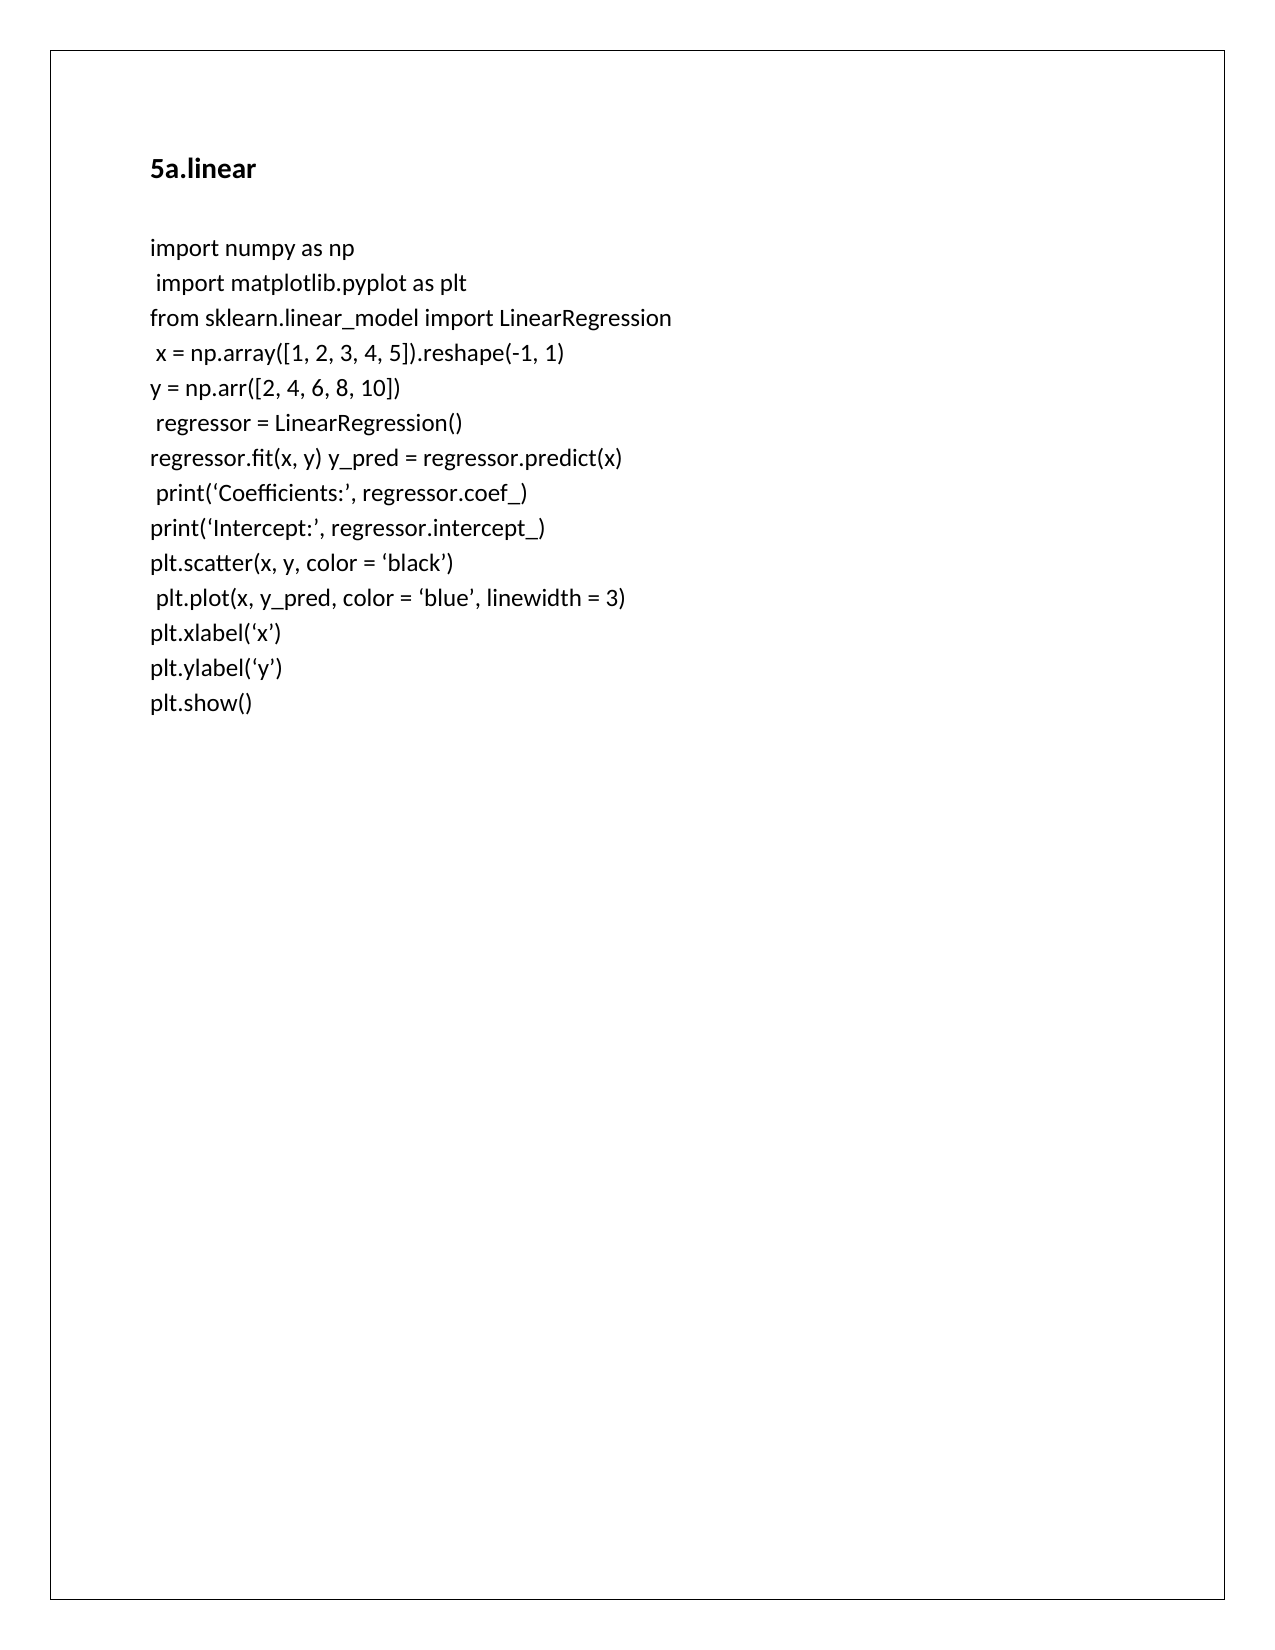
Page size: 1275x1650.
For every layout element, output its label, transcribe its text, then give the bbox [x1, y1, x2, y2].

text from sklearn.linear_model import LinearRegression [150, 302, 1125, 332]
text regressor = LinearRegression() [150, 407, 1125, 437]
text regressor.fit(x, y) y_pred = regressor.predict(x) [150, 442, 1125, 472]
text x = np.array([1, 2, 3, 4, 5]).reshape(-1, 1) [150, 337, 1125, 367]
text 5a.linear [150, 150, 1125, 186]
text import numpy as np [150, 232, 1125, 262]
text plt.ylabel(‘y’) [150, 652, 1125, 682]
text plt.plot(x, y_pred, color = ‘blue’, linewidth = 3) [150, 582, 1125, 612]
text plt.xlabel(‘x’) [150, 617, 1125, 647]
text plt.show() [150, 687, 1125, 717]
text import matplotlib.pyplot as plt [150, 267, 1125, 297]
text print(‘Intercept:’, regressor.intercept_) [150, 512, 1125, 542]
text y = np.arr([2, 4, 6, 8, 10]) [150, 372, 1125, 402]
text print(‘Coefficients:’, regressor.coef_) [150, 477, 1125, 507]
text plt.scatter(x, y, color = ‘black’) [150, 547, 1125, 577]
